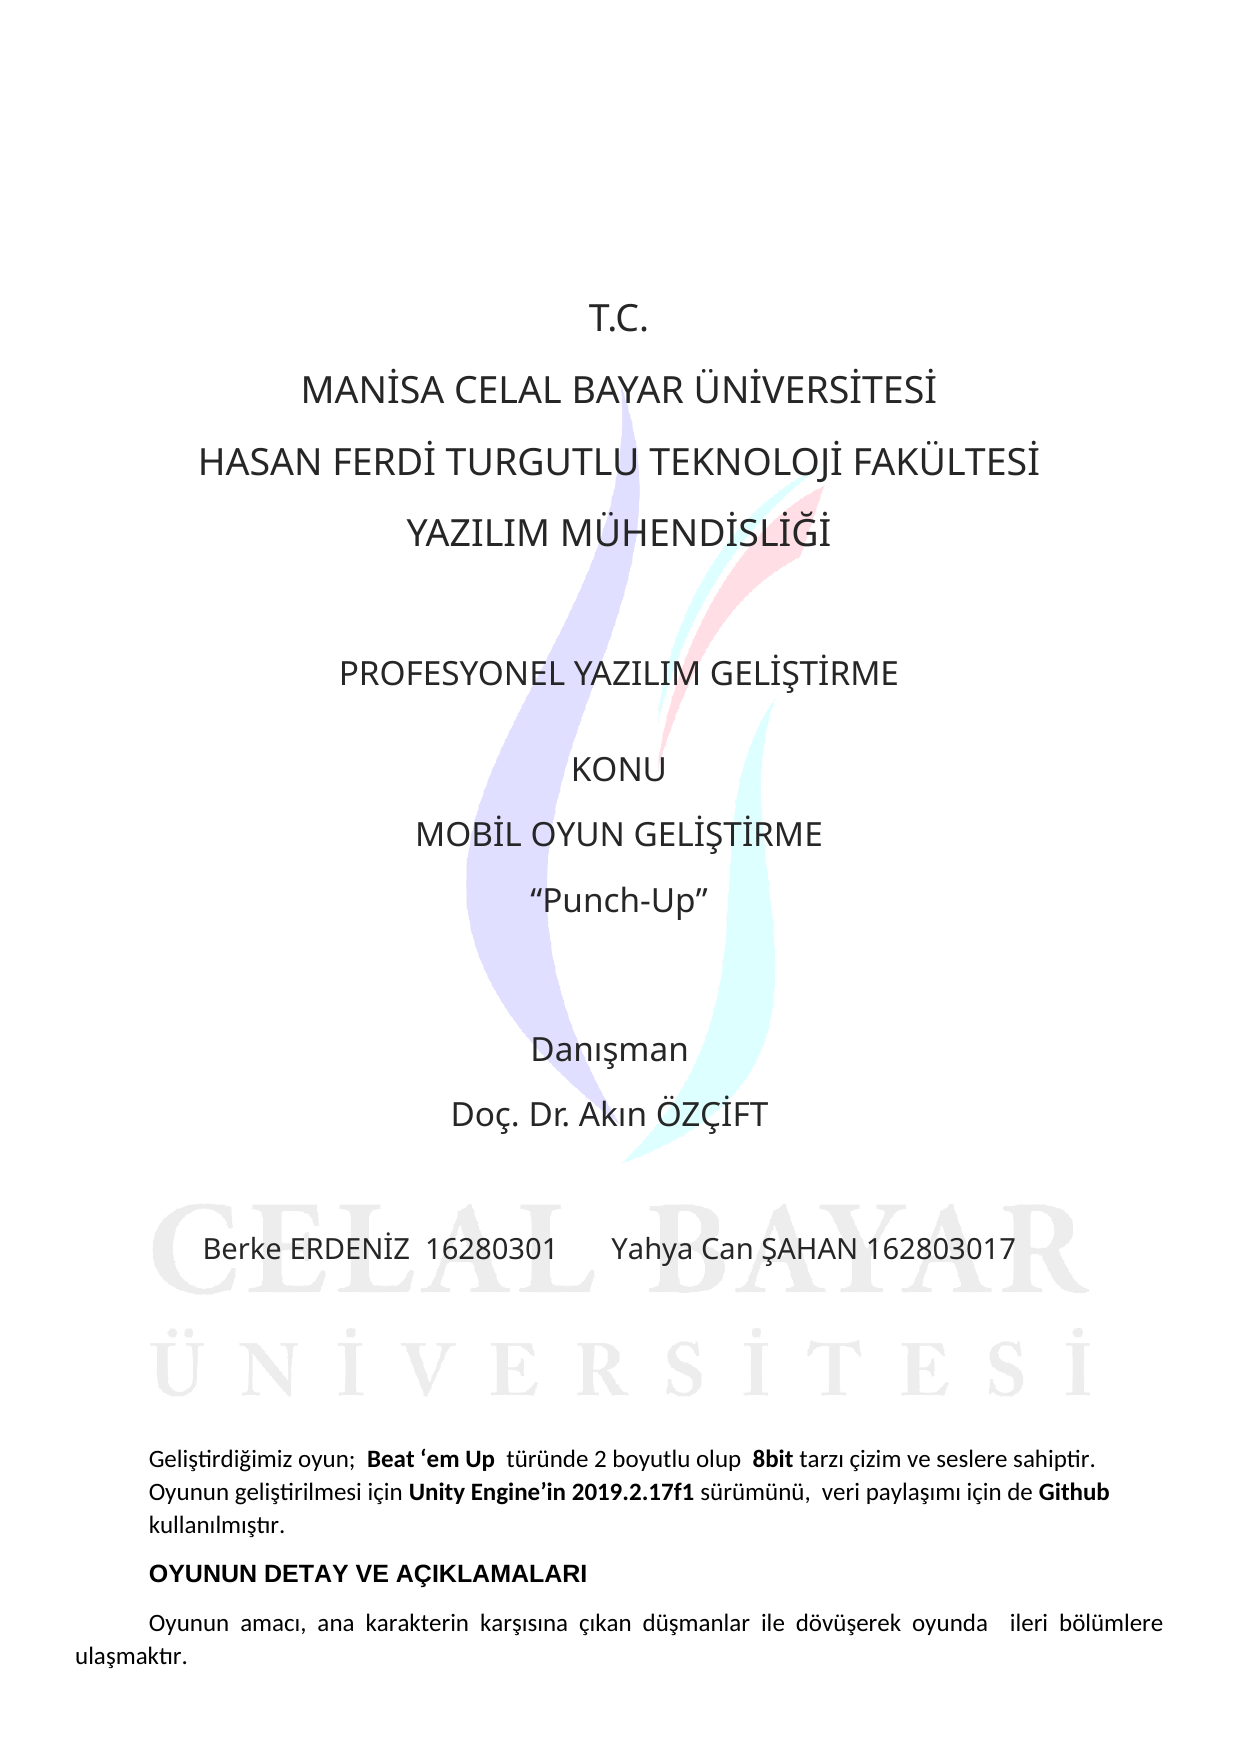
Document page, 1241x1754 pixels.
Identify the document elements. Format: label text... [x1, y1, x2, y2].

text OYUNUN DETAY VE AÇIKLAMALARI [75, 1559, 1165, 1588]
text Oyunun amacı, ana karakterin karşısına çıkan düşmanlar ile dövüşerek oyunda ileri bölümlere ulaşmaktır. [75, 1607, 1165, 1671]
text Geliştirdiğimiz oyun; Beat ‘em Up türünde 2 boyutlu olup 8bit tarzı çizim ve seslere sahiptir. Oyunun geliştirilmesi için Unity Engine’in 2019.2.17f1 sürümünü, veri paylaşımı için de Github kullanılmıştır. [148, 1443, 1165, 1540]
